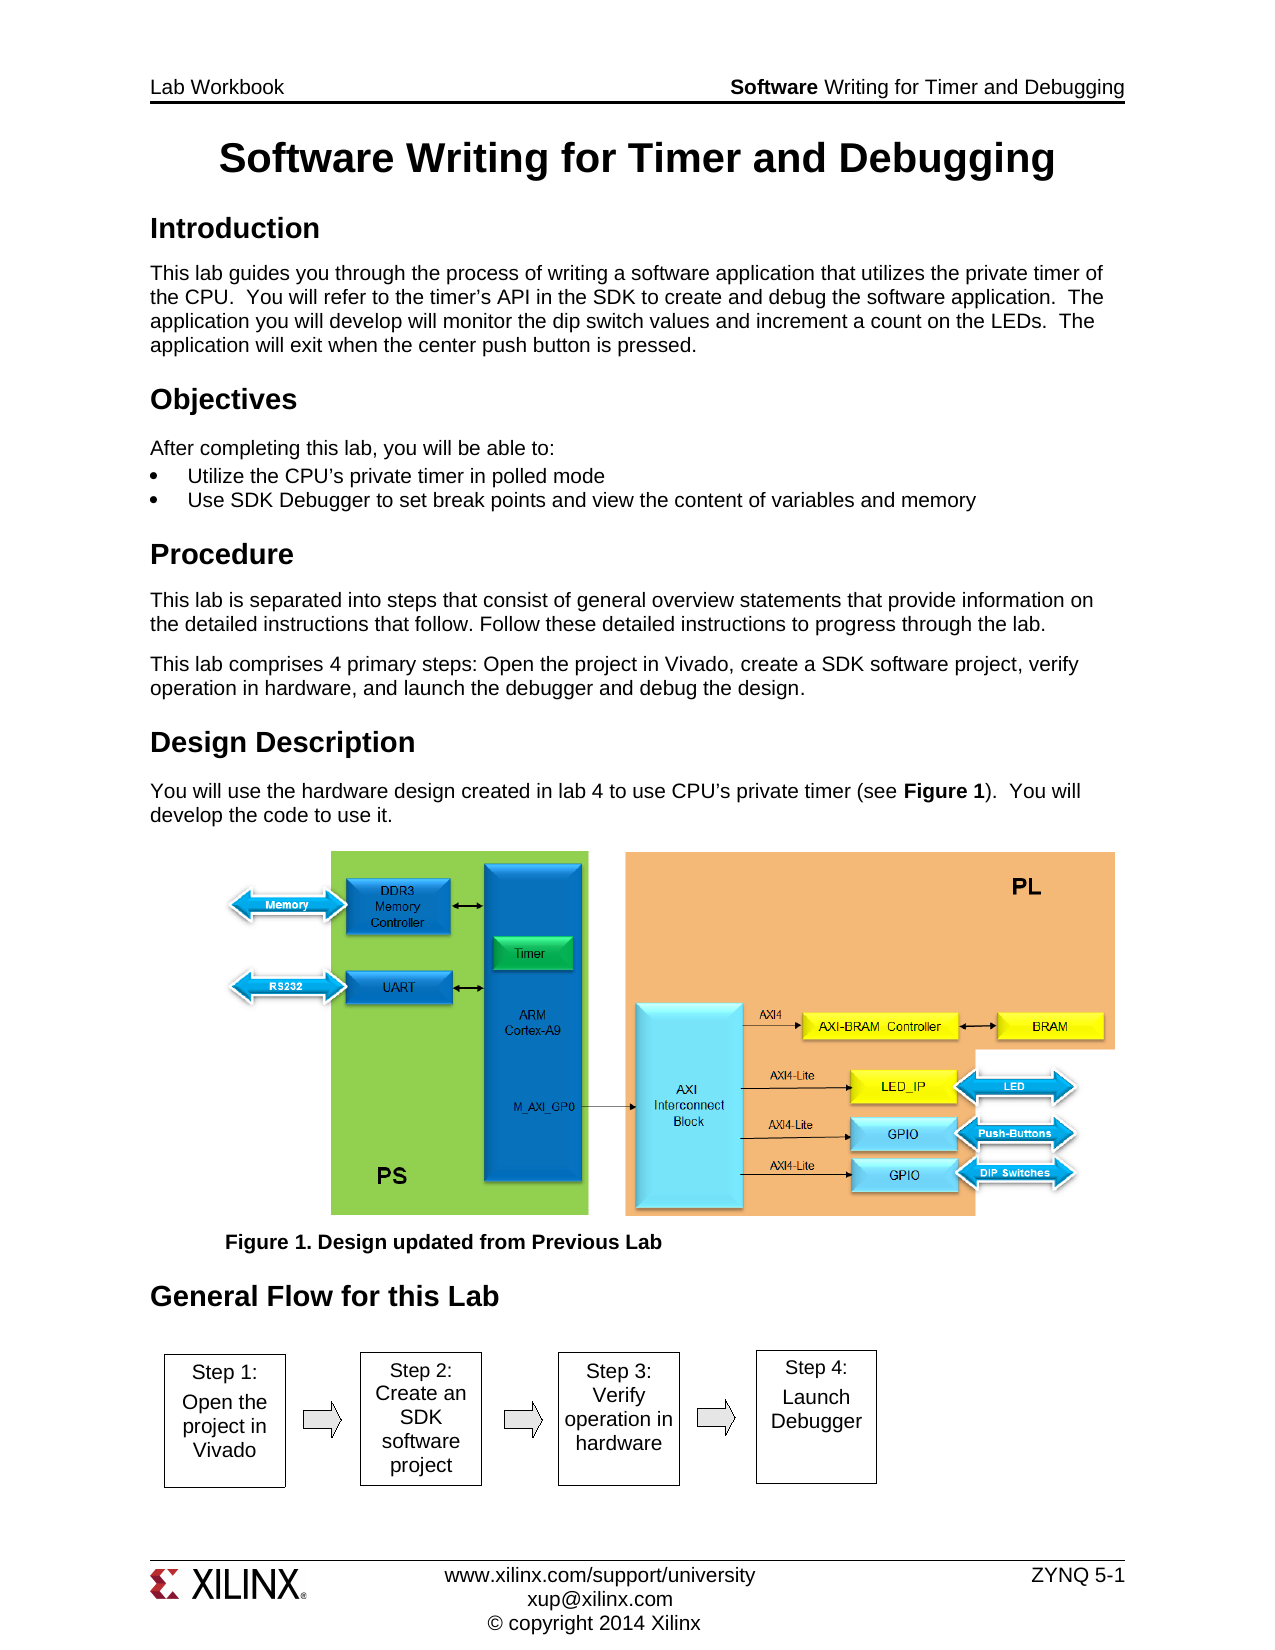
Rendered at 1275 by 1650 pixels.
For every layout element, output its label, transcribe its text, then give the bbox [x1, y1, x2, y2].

picture [150, 1569, 307, 1599]
text Introduction [150, 211, 1125, 244]
text General Flow for this Lab [150, 1278, 1125, 1312]
text Design Description [150, 725, 1125, 758]
text This lab guides you through the process of writing a software application that utilizes the private timer of the CPU. You will refer to the timer’s API in the SDK to create and debug the software application. The application you will develop will monitor the dip switch values and increment a count on the LEDs. The application will exit when the center push button is pressed. [150, 261, 1125, 357]
list Utilize the CPU’s private timer in polled mode [150, 464, 1125, 488]
picture [225, 848, 1117, 1217]
list Use SDK Debugger to set break points and view the content of variables and memory [150, 488, 1125, 512]
text This lab is separated into steps that consist of general overview statements that provide information on the detailed instructions that follow. Follow these detailed instructions to progress through the lab. [150, 587, 1125, 635]
text This lab comprises 4 primary steps: Open the project in Vivado, create a SDK software project, verify operation in hardware, and launch the debugger and debug the design. [150, 652, 1125, 700]
text Objectives [150, 382, 1125, 415]
text Figure 1. Design updated from Previous Lab [225, 1229, 1125, 1253]
text Procedure [150, 537, 1125, 571]
text After completing this lab, you will be able to: [150, 436, 1125, 460]
text You will use the hardware design created in lab 4 to use CPU’s private timer (see Figure 1). You will develop the code to use it. [150, 779, 1125, 827]
title Software Writing for Timer and Debugging [150, 133, 1125, 181]
